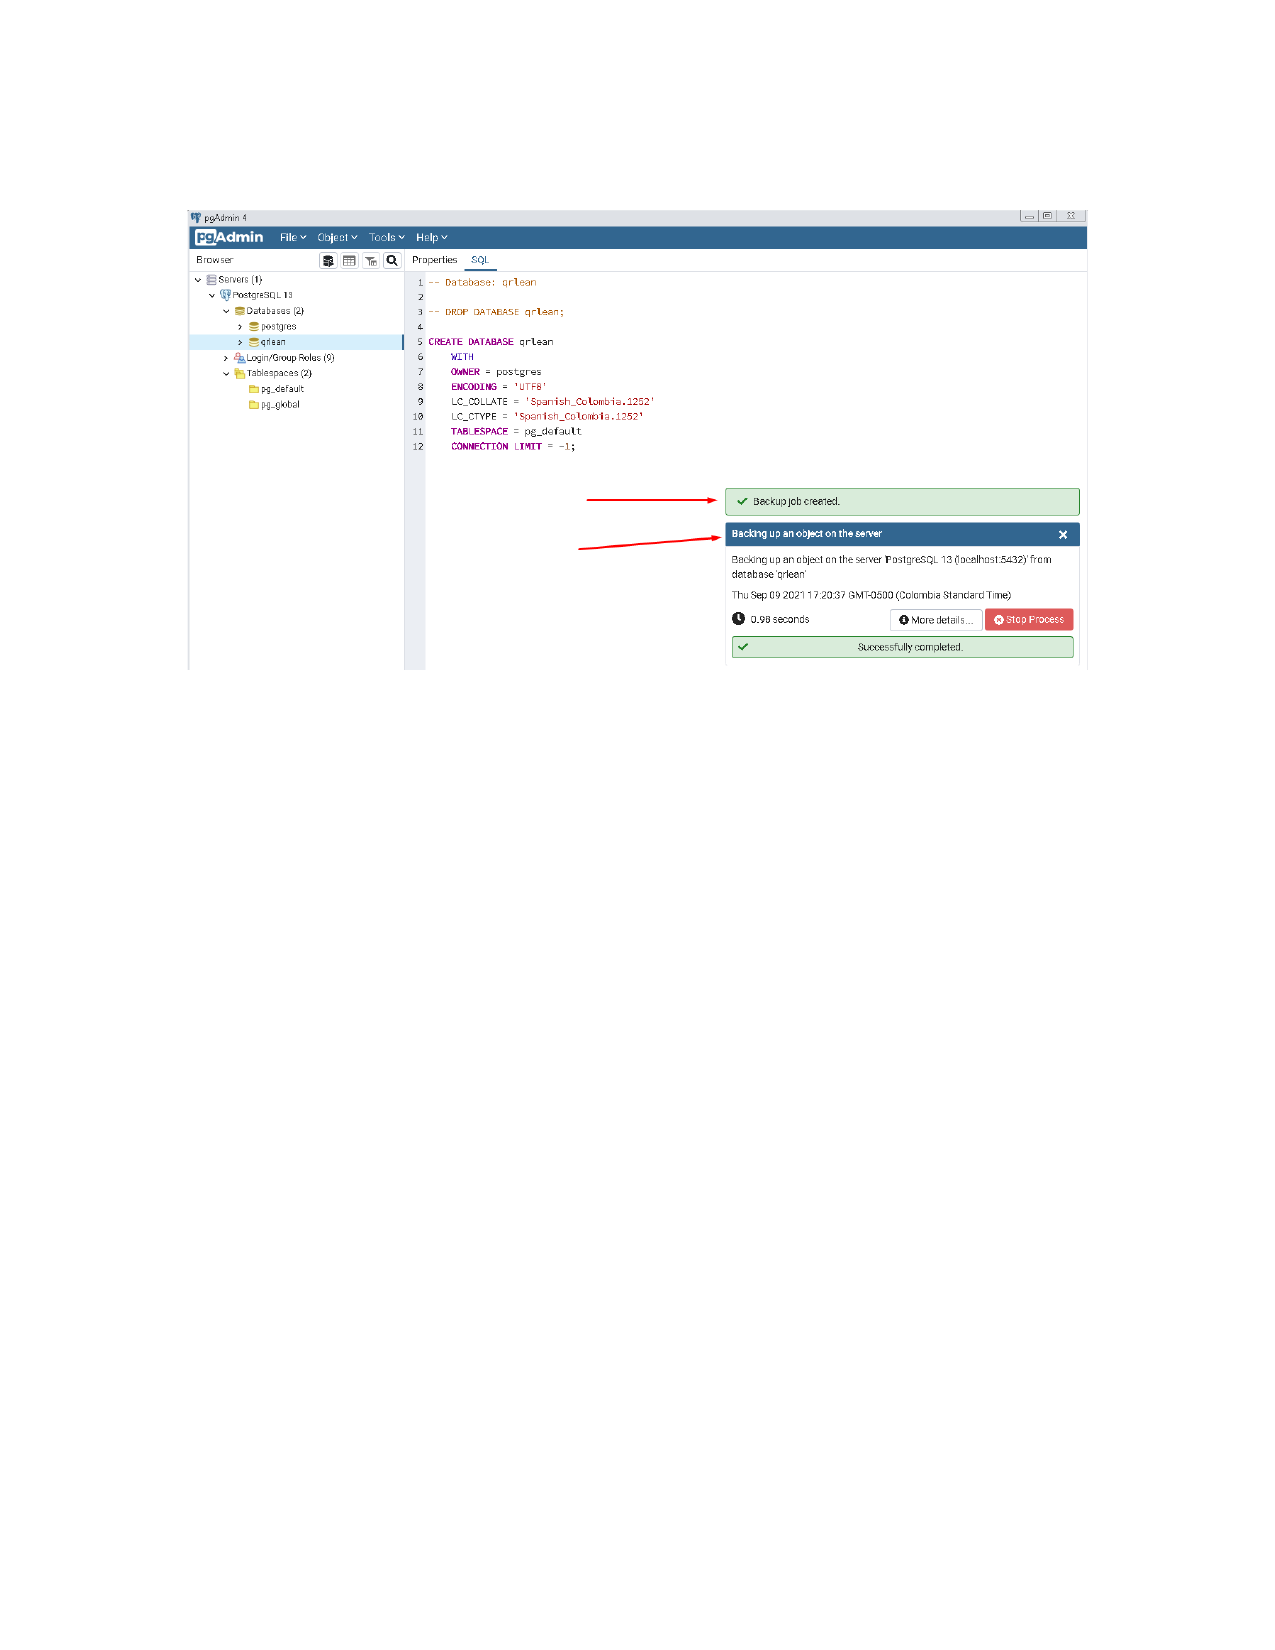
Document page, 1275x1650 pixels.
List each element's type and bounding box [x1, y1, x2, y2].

picture [187, 210, 1088, 670]
